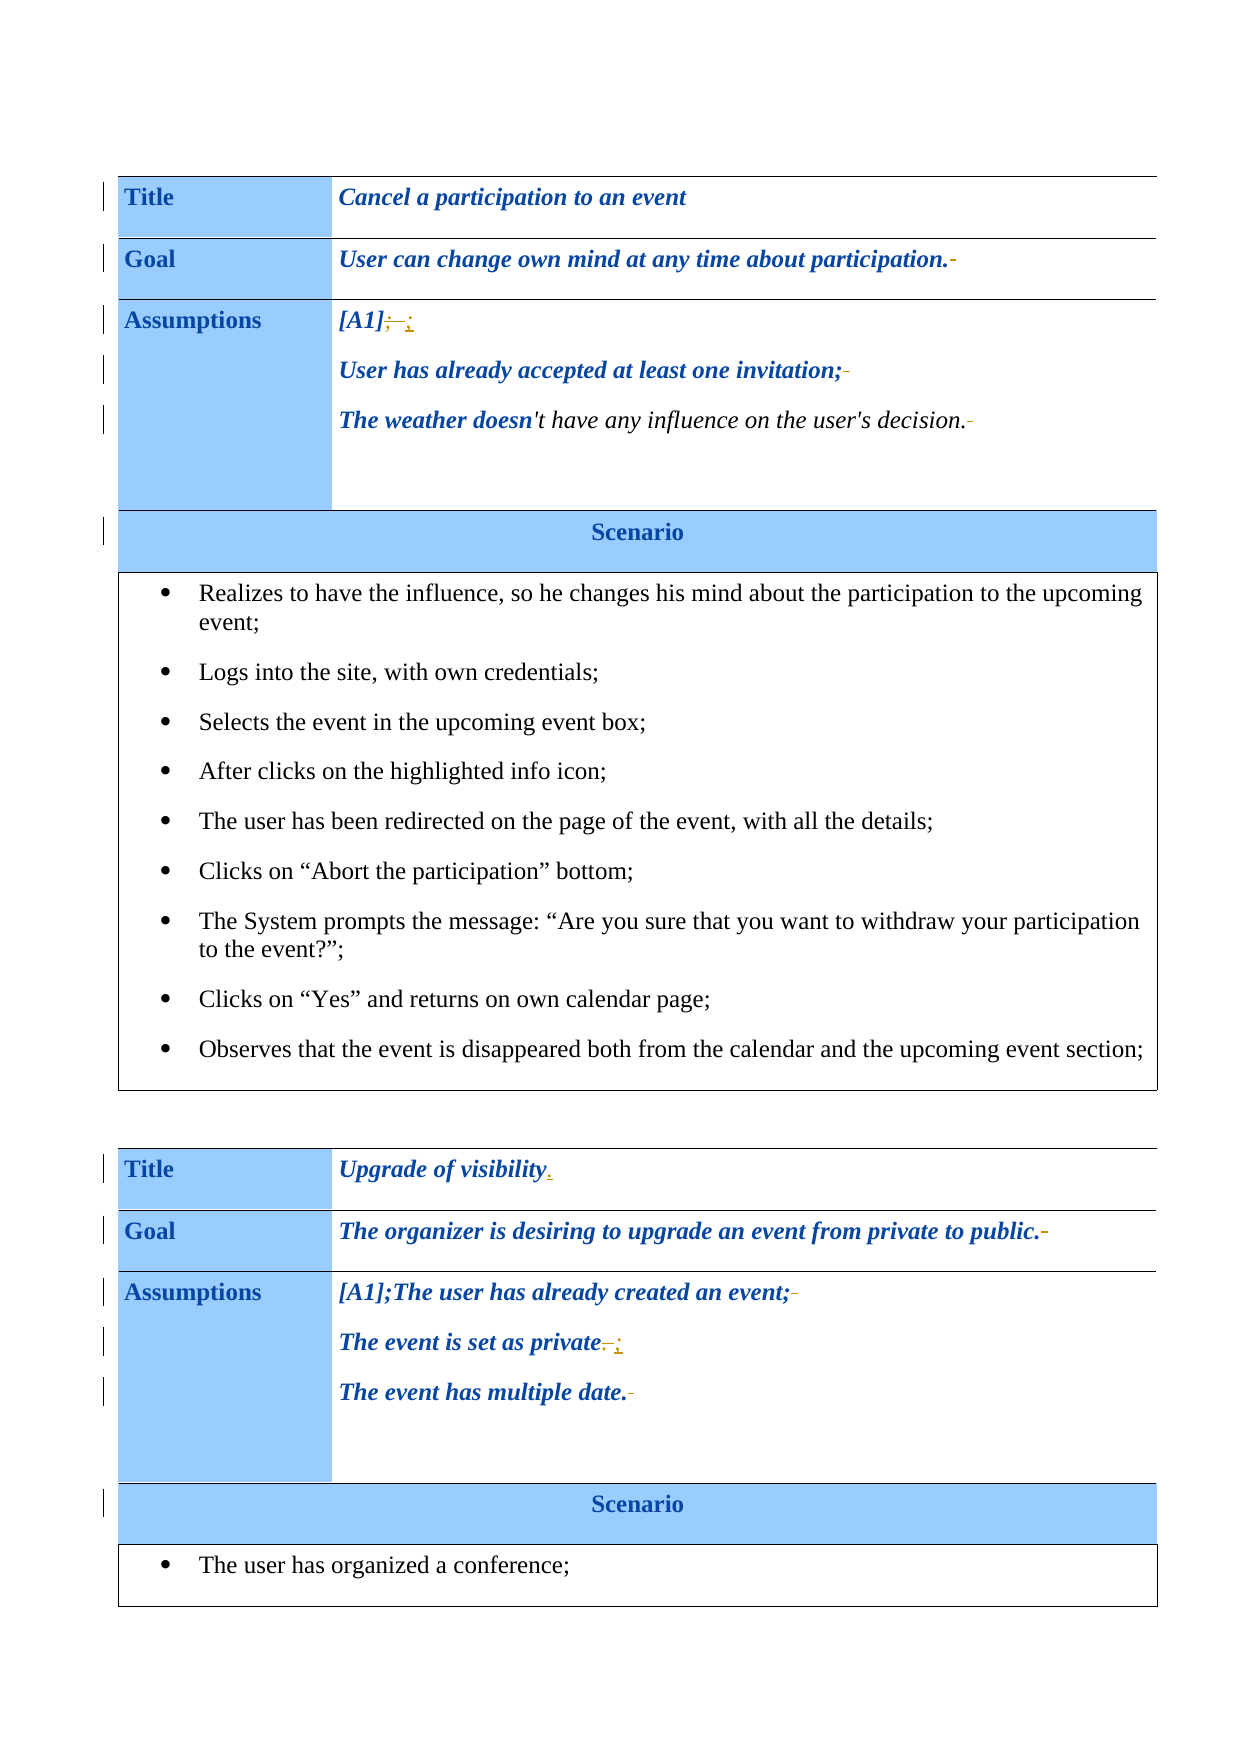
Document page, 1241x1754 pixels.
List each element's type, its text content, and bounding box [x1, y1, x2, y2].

table_header Title [118, 177, 332, 237]
table_header Cancel a participation to an event [333, 177, 1157, 237]
table_cell Assumptions [118, 1272, 332, 1482]
table_header Title [118, 1149, 332, 1209]
table_cell [A1];The user has already created an event; The event is set as private The event has multiple date. [333, 1271, 1157, 1482]
table_header Upgrade of visibility [333, 1149, 1157, 1209]
table_cell [A1] User has already accepted at least one invitation; The weather doesn't have any influence on the user's decision. [333, 299, 1157, 510]
table_cell Scenario [118, 510, 1157, 572]
table_cell Assumptions [118, 300, 332, 510]
table_cell User can change own mind at any time about participation. [333, 238, 1157, 299]
table_cell Goal [118, 1211, 332, 1271]
table_cell Goal [118, 239, 332, 299]
table_cell The organizer is desiring to upgrade an event from private to public. [333, 1210, 1157, 1271]
table_cell Scenario [118, 1483, 1157, 1544]
table_cell Realizes to have the influence, so he changes his mind about the participation to the upcoming event; Logs into the site, with own credentials; Selects the event in the upcoming event box; After clicks on the highlighted info icon; The user has been redirected on the page of the event, with all the details; Clicks on “Abort the participation” bottom; The System prompts the message: “Are you sure that you want to withdraw your participation to the event?”; Clicks on “Yes” and returns on own calendar page; Observes that the event is disappeared both from the calendar and the upcoming event section; [119, 573, 1157, 1090]
